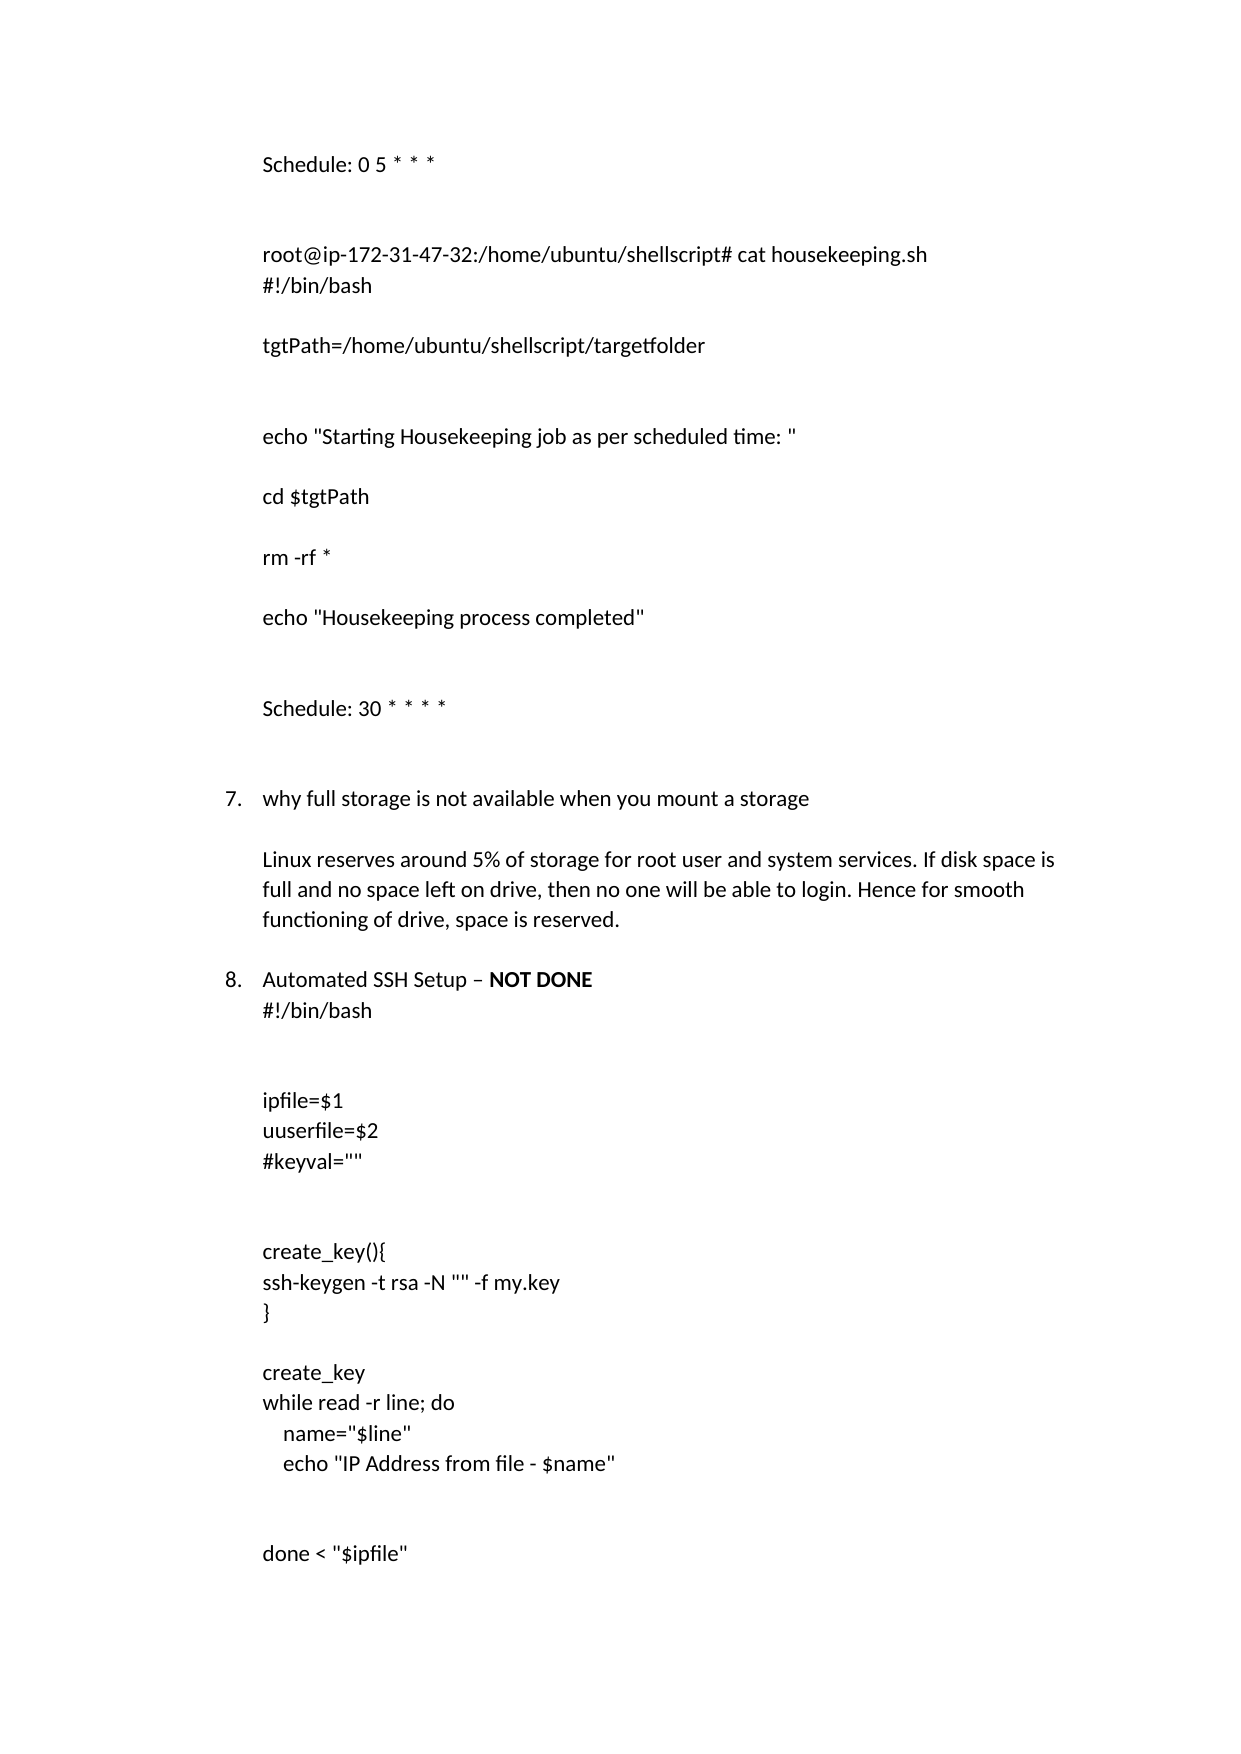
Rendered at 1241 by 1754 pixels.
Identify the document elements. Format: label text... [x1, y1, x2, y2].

list while read -r line; do [262, 1388, 1090, 1417]
list #keyval="" [262, 1147, 1090, 1175]
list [262, 331, 1090, 359]
list name="$line" [262, 1419, 1090, 1447]
list echo "Starting Housekeeping job as per scheduled time: " [262, 422, 1090, 450]
list echo "Housekeeping process completed" [262, 603, 1090, 631]
list why full storage is not available when you mount a storage [225, 784, 1090, 812]
list Linux reserves around 5% of storage for root user and system services. If disk space is full and no space left on drive, then no one will be able to login. Hence for smooth functioning of drive, space is reserved. [262, 845, 1090, 933]
list create_key(){ [262, 1237, 1090, 1266]
list root@ip-172-31-47-32:/home/ubuntu/shellscript# cat housekeeping.sh [262, 241, 1090, 269]
list ssh-keygen -t rsa -N "" -f my.key [262, 1268, 1090, 1296]
list #!/bin/bash [262, 271, 1090, 299]
list cd $tgtPath [262, 482, 1090, 510]
list #!/bin/bash [262, 996, 1090, 1024]
list rm -rf * [262, 543, 1090, 571]
list ipfile=$1 [262, 1086, 1090, 1114]
list echo "IP Address from file - $name" [262, 1449, 1090, 1477]
list create_key [262, 1358, 1090, 1386]
list Schedule: 0 5 * * * [262, 150, 1090, 178]
list Automated SSH Setup – NOT DONE [225, 966, 1090, 994]
list Schedule: 30 * * * * [262, 694, 1090, 722]
list uuserfile=$2 [262, 1117, 1090, 1145]
list done < "$ipfile" [262, 1539, 1090, 1568]
list } [262, 1298, 1090, 1326]
